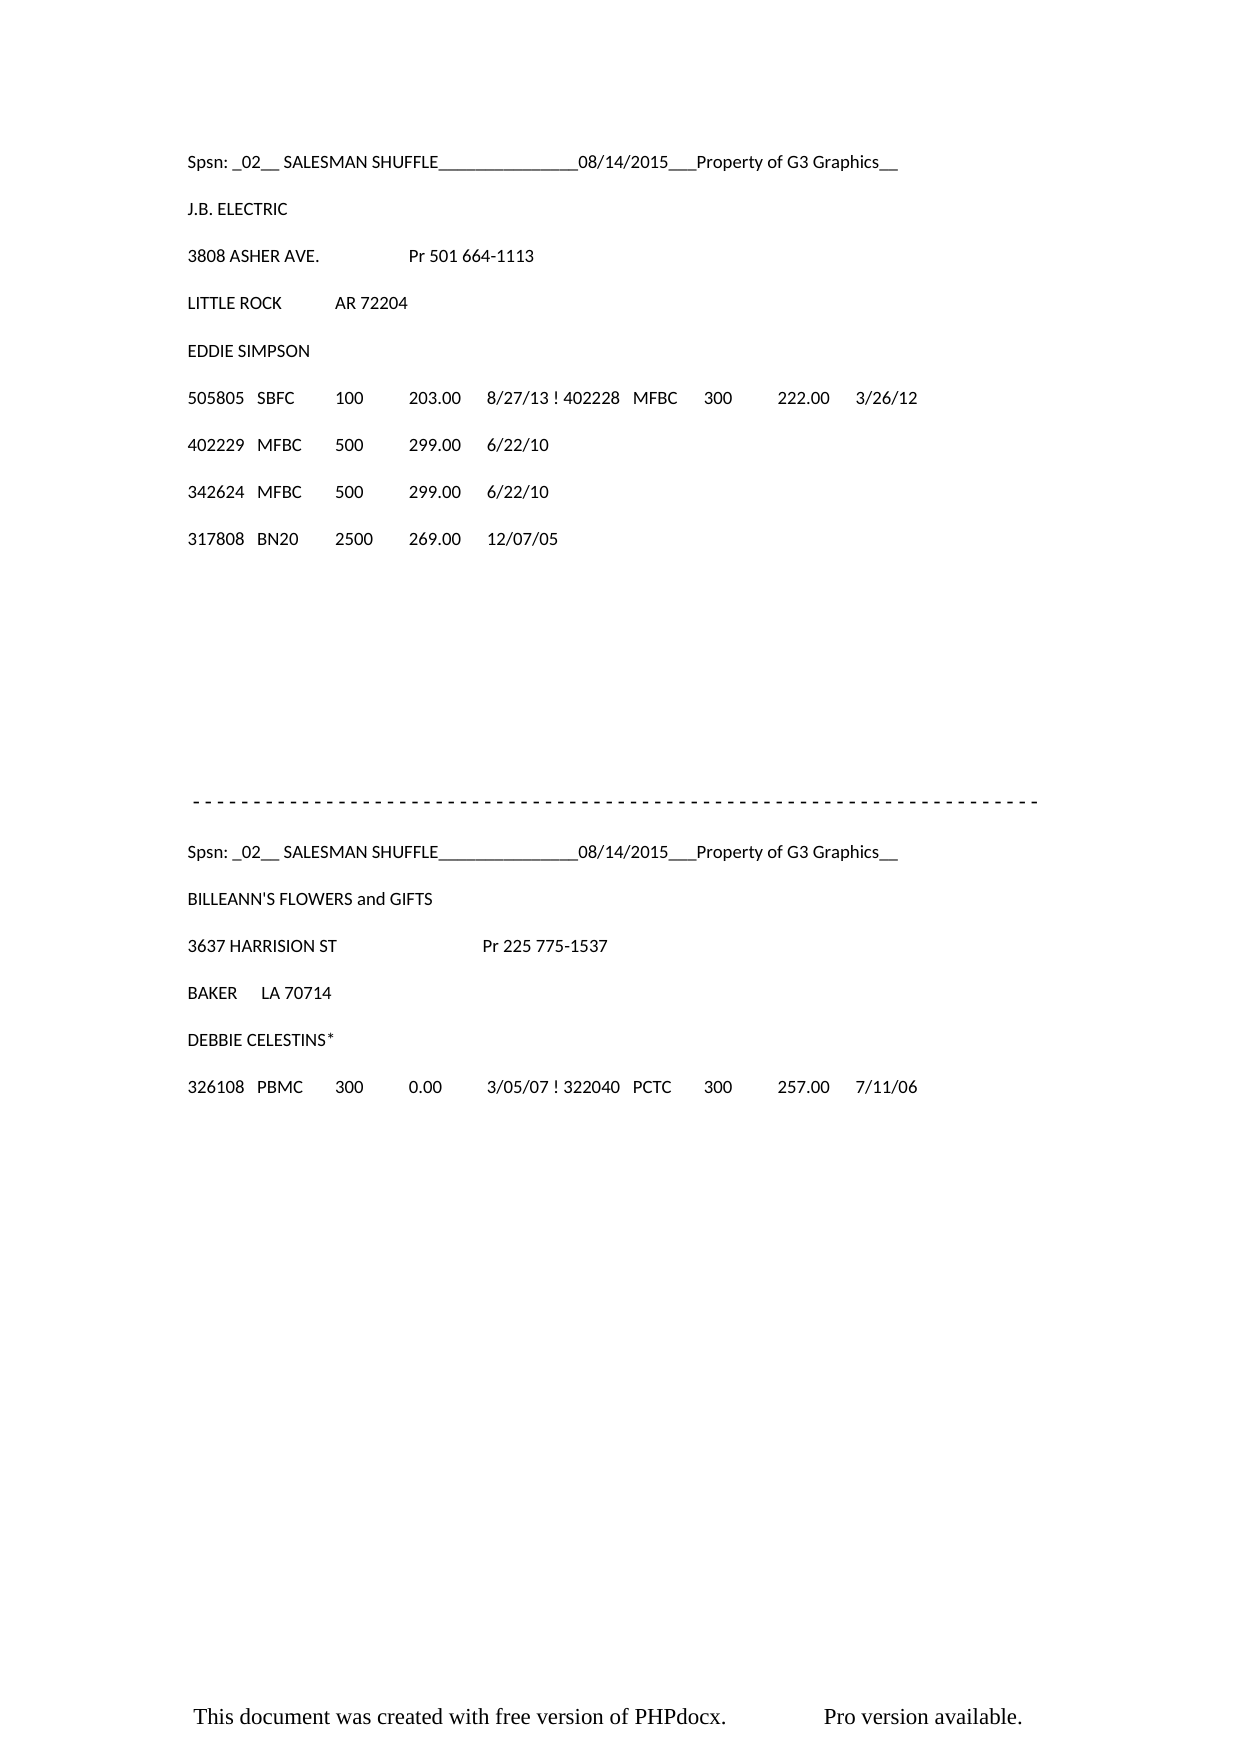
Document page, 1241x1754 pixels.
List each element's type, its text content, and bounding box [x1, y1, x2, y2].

text 3808 ASHER AVE. Pr 501 664-1113 [187, 244, 1053, 267]
text BILLEANN'S FLOWERS and GIFTS [187, 887, 1053, 910]
text 317808 BN20 2500 269.00 12/07/05 [187, 527, 1053, 550]
text 402229 MFBC 500 299.00 6/22/10 [187, 433, 1053, 456]
text 342624 MFBC 500 299.00 6/22/10 [187, 480, 1053, 503]
text 505805 SBFC 100 203.00 8/27/13 ! 402228 MFBC 300 222.00 3/26/12 [187, 386, 1053, 409]
text Spsn: _02__ SALESMAN SHUFFLE_______________08/14/2015___Property of G3 Graphics__ [187, 150, 1053, 173]
text EDDIE SIMPSON [187, 339, 1053, 362]
text BAKER LA 70714 [187, 981, 1053, 1004]
text - - - - - - - - - - - - - - - - - - - - - - - - - - - - - - - - - - - - - - - - - - - - - - - - - - - - - - - - - - - - - - - - - - - - - - [187, 787, 1053, 815]
text J.B. ELECTRIC [187, 197, 1053, 220]
text DEBBIE CELESTINS* [187, 1028, 1053, 1051]
text Spsn: _02__ SALESMAN SHUFFLE_______________08/14/2015___Property of G3 Graphics__ [187, 840, 1053, 863]
text 326108 PBMC 300 0.00 3/05/07 ! 322040 PCTC 300 257.00 7/11/06 [187, 1076, 1053, 1099]
text LITTLE ROCK AR 72204 [187, 292, 1053, 314]
text 3637 HARRISION ST Pr 225 775-1537 [187, 934, 1053, 957]
